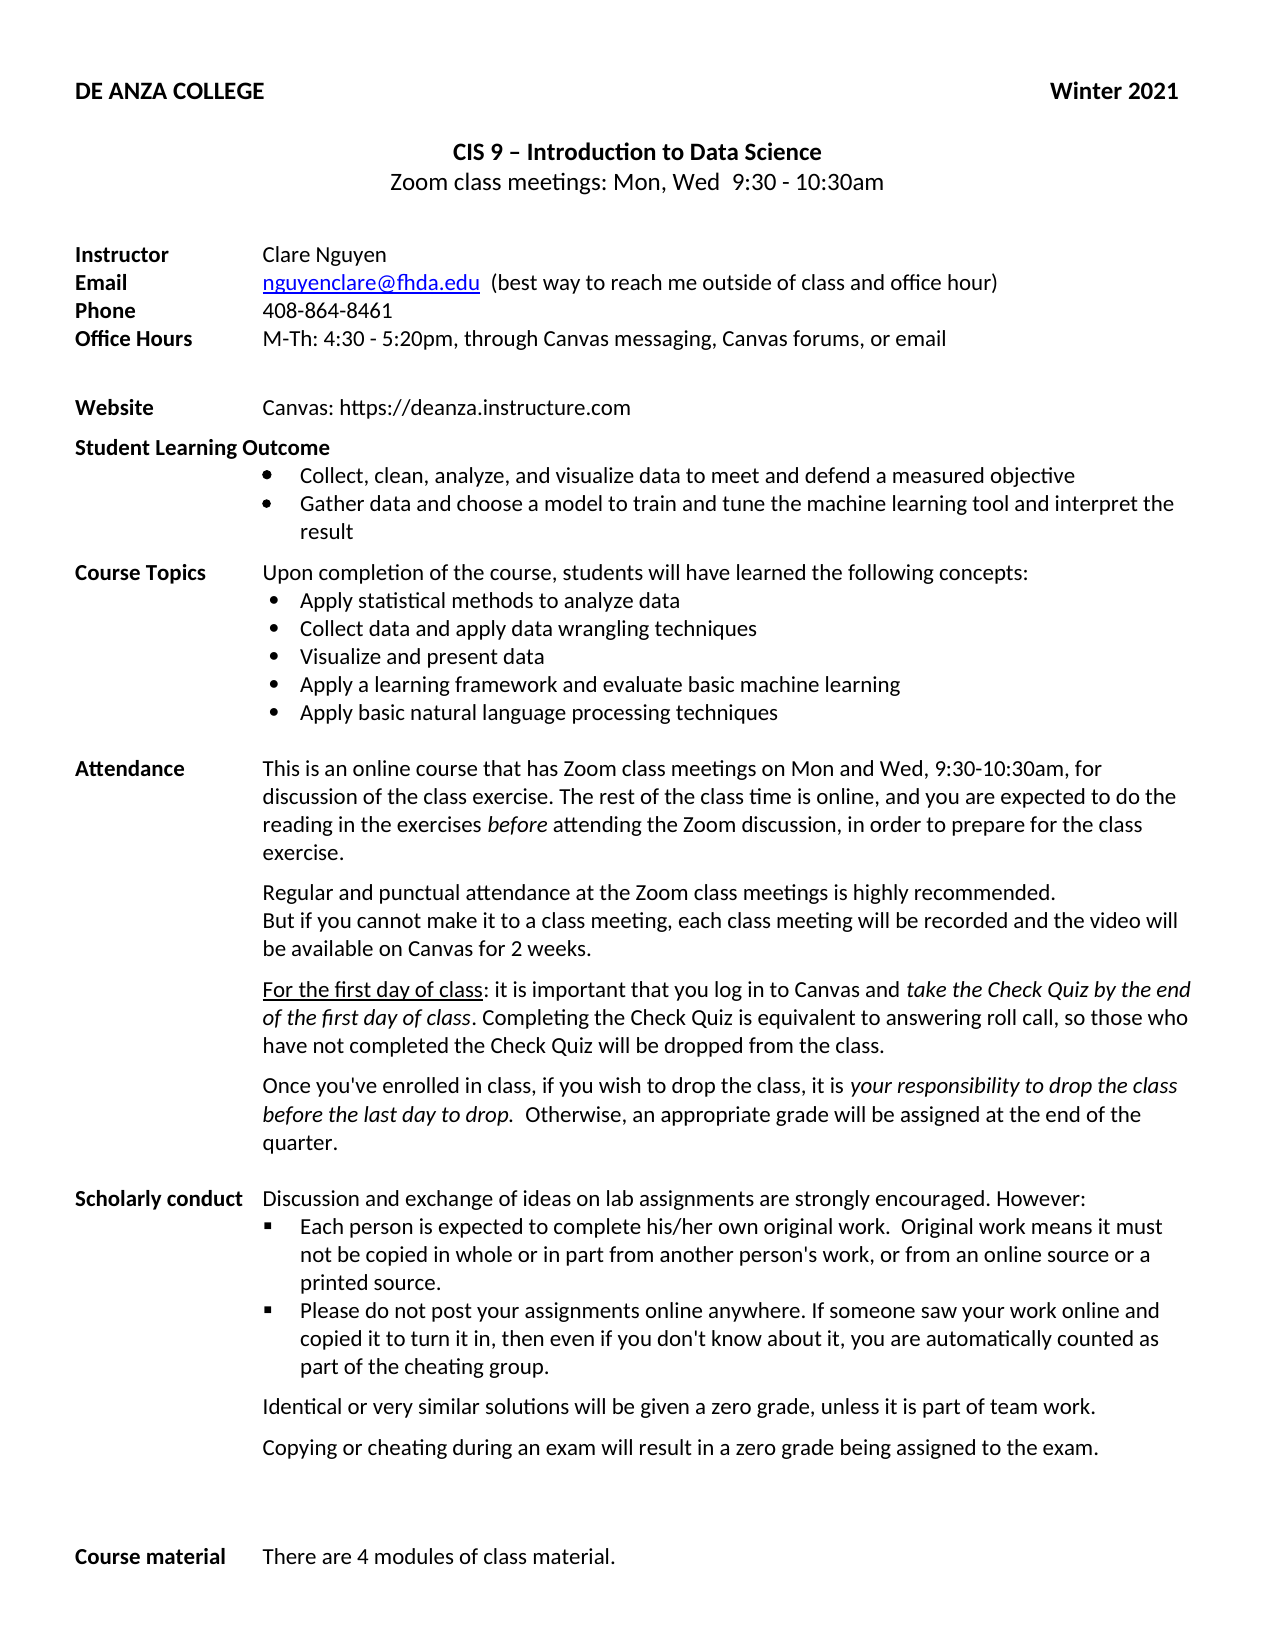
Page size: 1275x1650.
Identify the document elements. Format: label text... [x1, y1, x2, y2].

list Collect data and apply data wrangling techniques [270, 614, 1200, 642]
list Please do not post your assignments online anywhere. If someone saw your work online and copied it to turn it in, then even if you don't know about it, you are automatically counted as part of the cheating group. [262, 1296, 1200, 1380]
text Website Canvas: https://deanza.instructure.com [75, 393, 1200, 421]
text Regular and punctual attendance at the Zoom class meetings is highly recommended. But if you cannot make it to a class meeting, each class meeting will be recorded and the video will be available on Canvas for 2 weeks. [75, 878, 1200, 963]
text Scholarly conduct Discussion and exchange of ideas on lab assignments are strongly encouraged. However: [75, 1184, 1200, 1212]
text Student Learning Outcome [75, 433, 1200, 461]
text Identical or very similar solutions will be given a zero grade, unless it is part of team work. [75, 1392, 1200, 1420]
text Instructor Clare Nguyen [75, 240, 1200, 268]
text Email nguyenclare@fhda.edu (best way to reach me outside of class and office hour) [75, 268, 1200, 296]
text Course Topics Upon completion of the course, students will have learned the following concepts: [75, 558, 1200, 586]
text Phone 408-864-8461 [75, 296, 1200, 324]
text DE ANZA COLLEGE Winter 2021 [75, 75, 1181, 106]
list Gather data and choose a model to train and tune the machine learning tool and interpret the result [262, 489, 1200, 545]
list Apply a learning framework and evaluate basic machine learning [270, 670, 1200, 698]
list Visualize and present data [270, 642, 1200, 670]
text For the first day of class: it is important that you log in to Canvas and take the Check Quiz by the end of the first day of class. Completing the Check Quiz is equivalent to answering roll call, so those who have not completed the Check Quiz will be dropped from the class. [75, 975, 1200, 1059]
text Course material There are 4 modules of class material. [75, 1542, 1200, 1570]
text Attendance This is an online course that has Zoom class meetings on Mon and Wed, 9:30-10:30am, for discussion of the class exercise. The rest of the class time is online, and you are expected to do the reading in the exercises before attending the Zoom discussion, in order to prepare for the class exercise. [75, 754, 1200, 866]
text Copying or cheating during an exam will result in a zero grade being assigned to the exam. [75, 1433, 1200, 1461]
list Apply statistical methods to analyze data [270, 586, 1200, 614]
list Each person is expected to complete his/her own original work. Original work means it must not be copied in whole or in part from another person's work, or from an online source or a printed source. [262, 1212, 1200, 1296]
list Apply basic natural language processing techniques [270, 698, 1200, 726]
text CIS 9 – Introduction to Data Science [75, 136, 1200, 167]
text Once you've enrolled in class, if you wish to drop the class, it is your responsibility to drop the class before the last day to drop. Otherwise, an appropriate grade will be assigned at the end of the quarter. [75, 1072, 1200, 1156]
text Zoom class meetings: Mon, Wed 9:30 - 10:30am [75, 167, 1200, 197]
text Office Hours M-Th: 4:30 - 5:20pm, through Canvas messaging, Canvas forums, or email [75, 324, 1200, 352]
list Collect, clean, analyze, and visualize data to meet and defend a measured objective [262, 461, 1200, 489]
